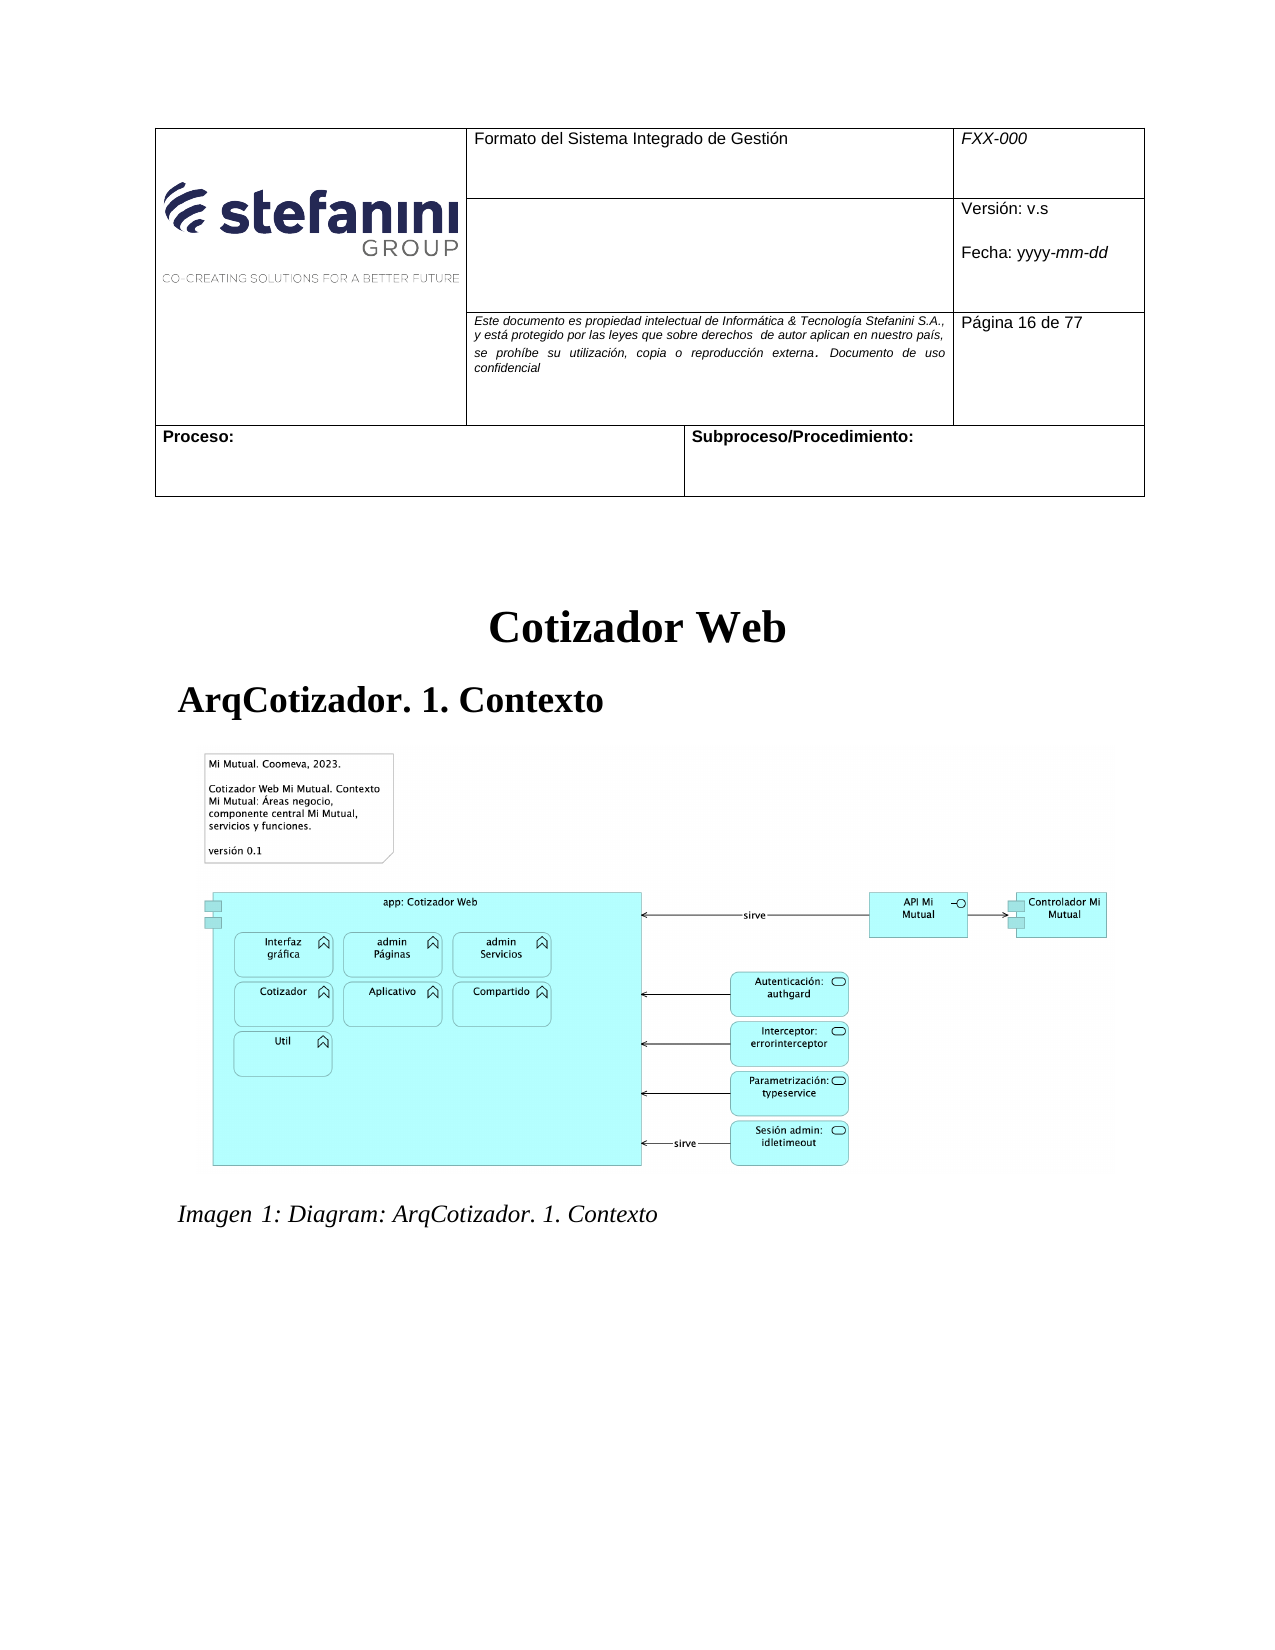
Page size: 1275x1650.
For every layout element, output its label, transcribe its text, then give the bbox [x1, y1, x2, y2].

subtitle Cotizador Web [177, 599, 1098, 652]
text Imagen 1: Diagram: ArqCotizador. 1. Contexto [177, 1199, 1098, 1228]
picture [196, 745, 1115, 1174]
subtitle ArqCotizador. 1. Contexto [177, 677, 1098, 720]
picture [162, 182, 460, 286]
